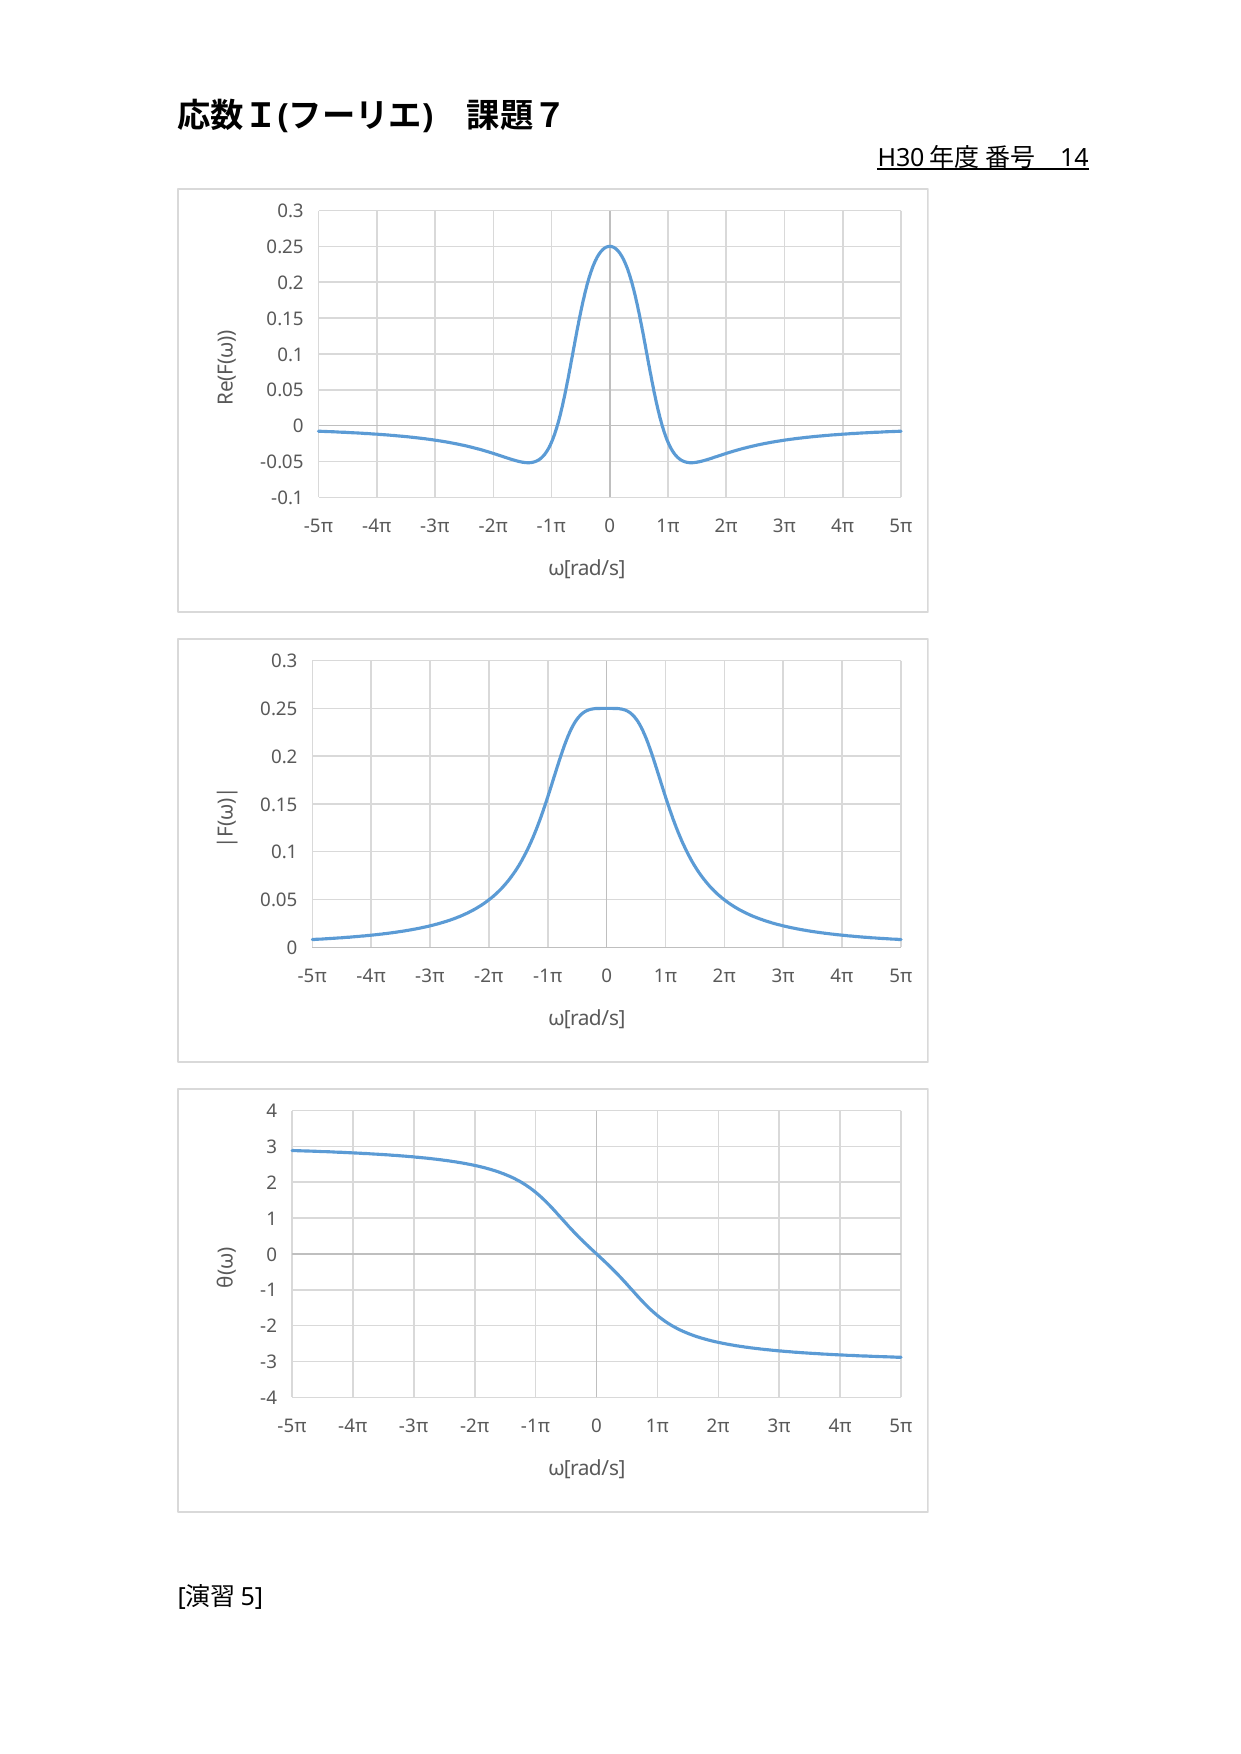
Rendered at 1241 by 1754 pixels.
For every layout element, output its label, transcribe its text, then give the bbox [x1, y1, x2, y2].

text [演習5] [177, 1576, 1152, 1613]
